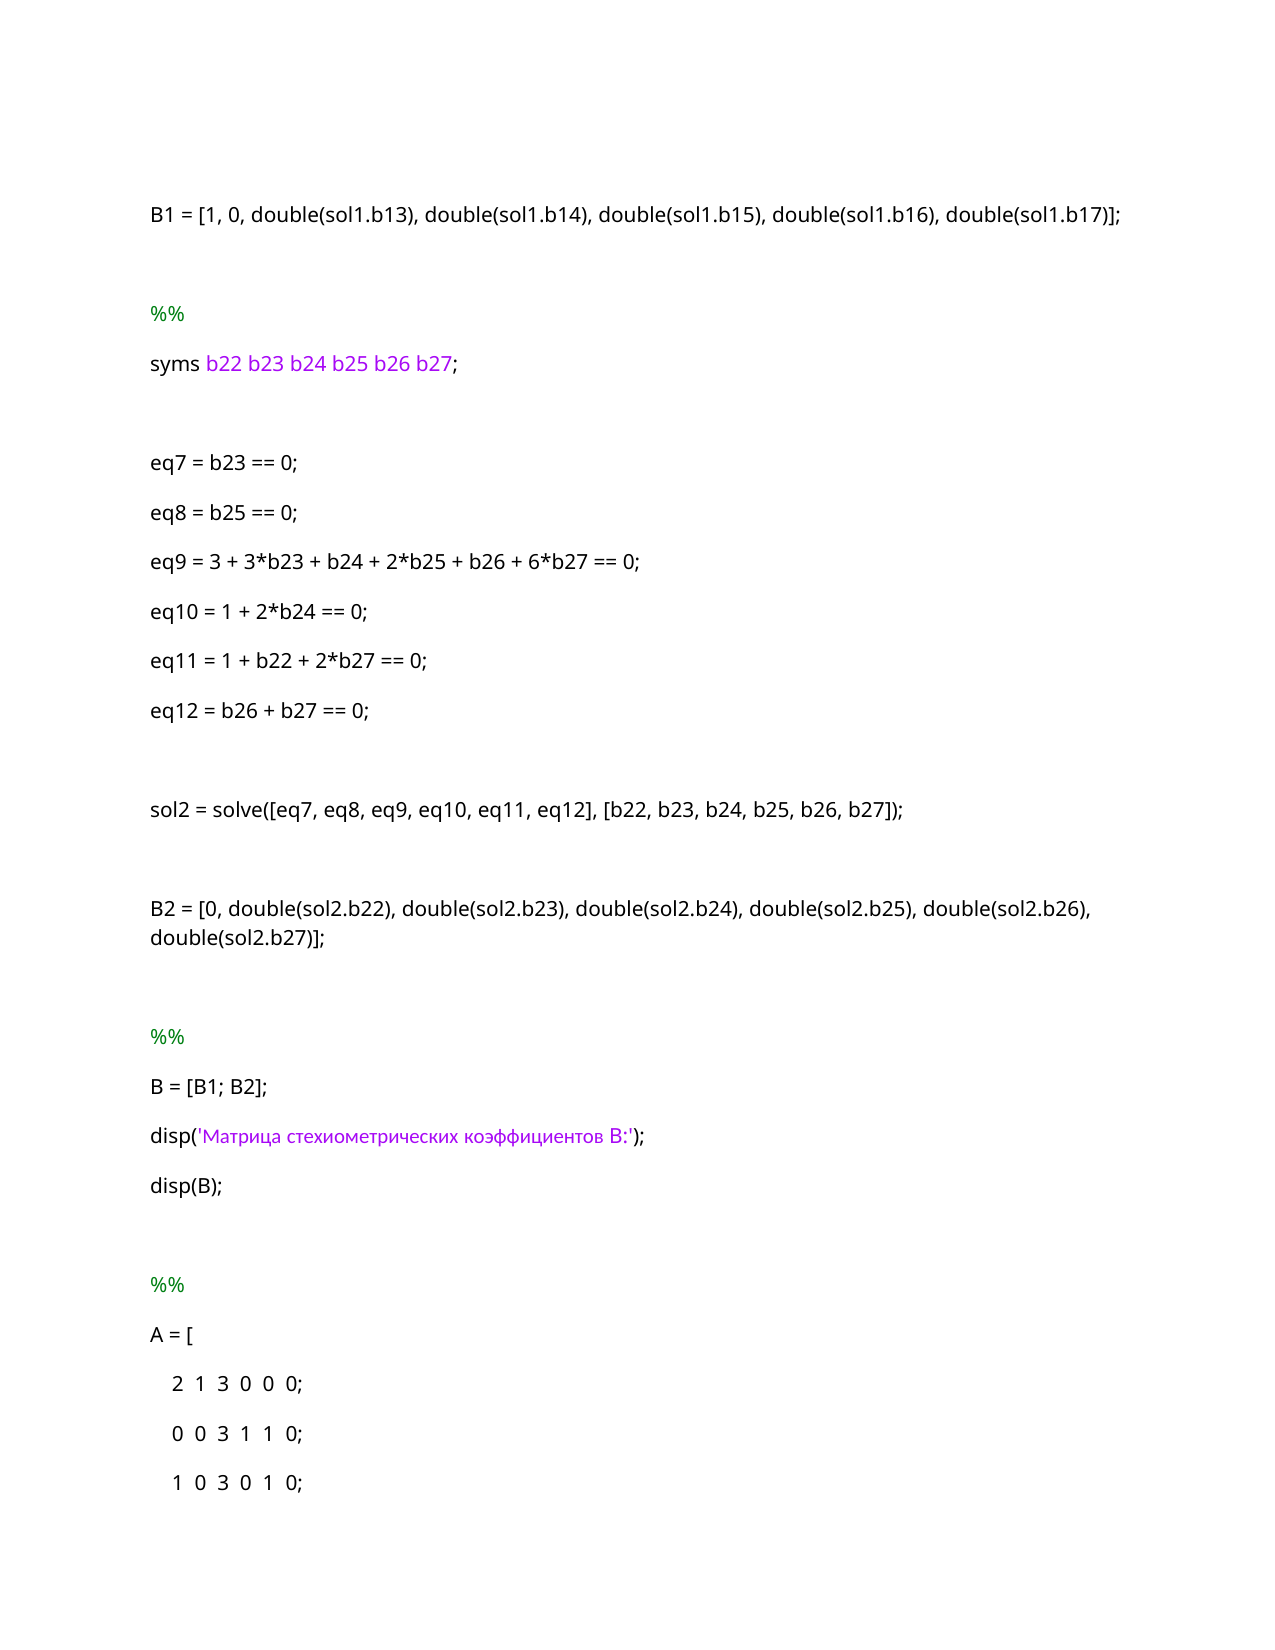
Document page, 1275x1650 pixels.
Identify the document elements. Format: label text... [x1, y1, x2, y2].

text 2 1 3 0 0 0; [150, 1369, 1125, 1397]
text disp(B); [150, 1170, 1125, 1199]
text syms b22 b23 b24 b25 b26 b27; [150, 348, 1125, 377]
text eq7 = b23 == 0; [150, 447, 1125, 476]
text eq10 = 1 + 2*b24 == 0; [150, 596, 1125, 625]
text eq8 = b25 == 0; [150, 497, 1125, 526]
text %% [150, 1269, 1125, 1298]
text eq12 = b26 + b27 == 0; [150, 695, 1125, 724]
text B = [B1; B2]; [150, 1071, 1125, 1100]
text 1 0 3 0 1 0; [150, 1468, 1125, 1497]
text A = [ [150, 1319, 1125, 1348]
text eq11 = 1 + b22 + 2*b27 == 0; [150, 646, 1125, 674]
text B2 = [0, double(sol2.b22), double(sol2.b23), double(sol2.b24), double(sol2.b25), double(sol2.b26), double(sol2.b27)]; [150, 894, 1125, 951]
text disp('Матрица стехиометрических коэффициентов B:'); [150, 1121, 1125, 1149]
text 0 0 3 1 1 0; [150, 1418, 1125, 1447]
text B1 = [1, 0, double(sol1.b13), double(sol1.b14), double(sol1.b15), double(sol1.b16), double(sol1.b17)]; [150, 199, 1125, 228]
text %% [150, 1022, 1125, 1050]
text eq9 = 3 + 3*b23 + b24 + 2*b25 + b26 + 6*b27 == 0; [150, 547, 1125, 575]
text %% [150, 299, 1125, 327]
text sol2 = solve([eq7, eq8, eq9, eq10, eq11, eq12], [b22, b23, b24, b25, b26, b27]); [150, 794, 1125, 823]
